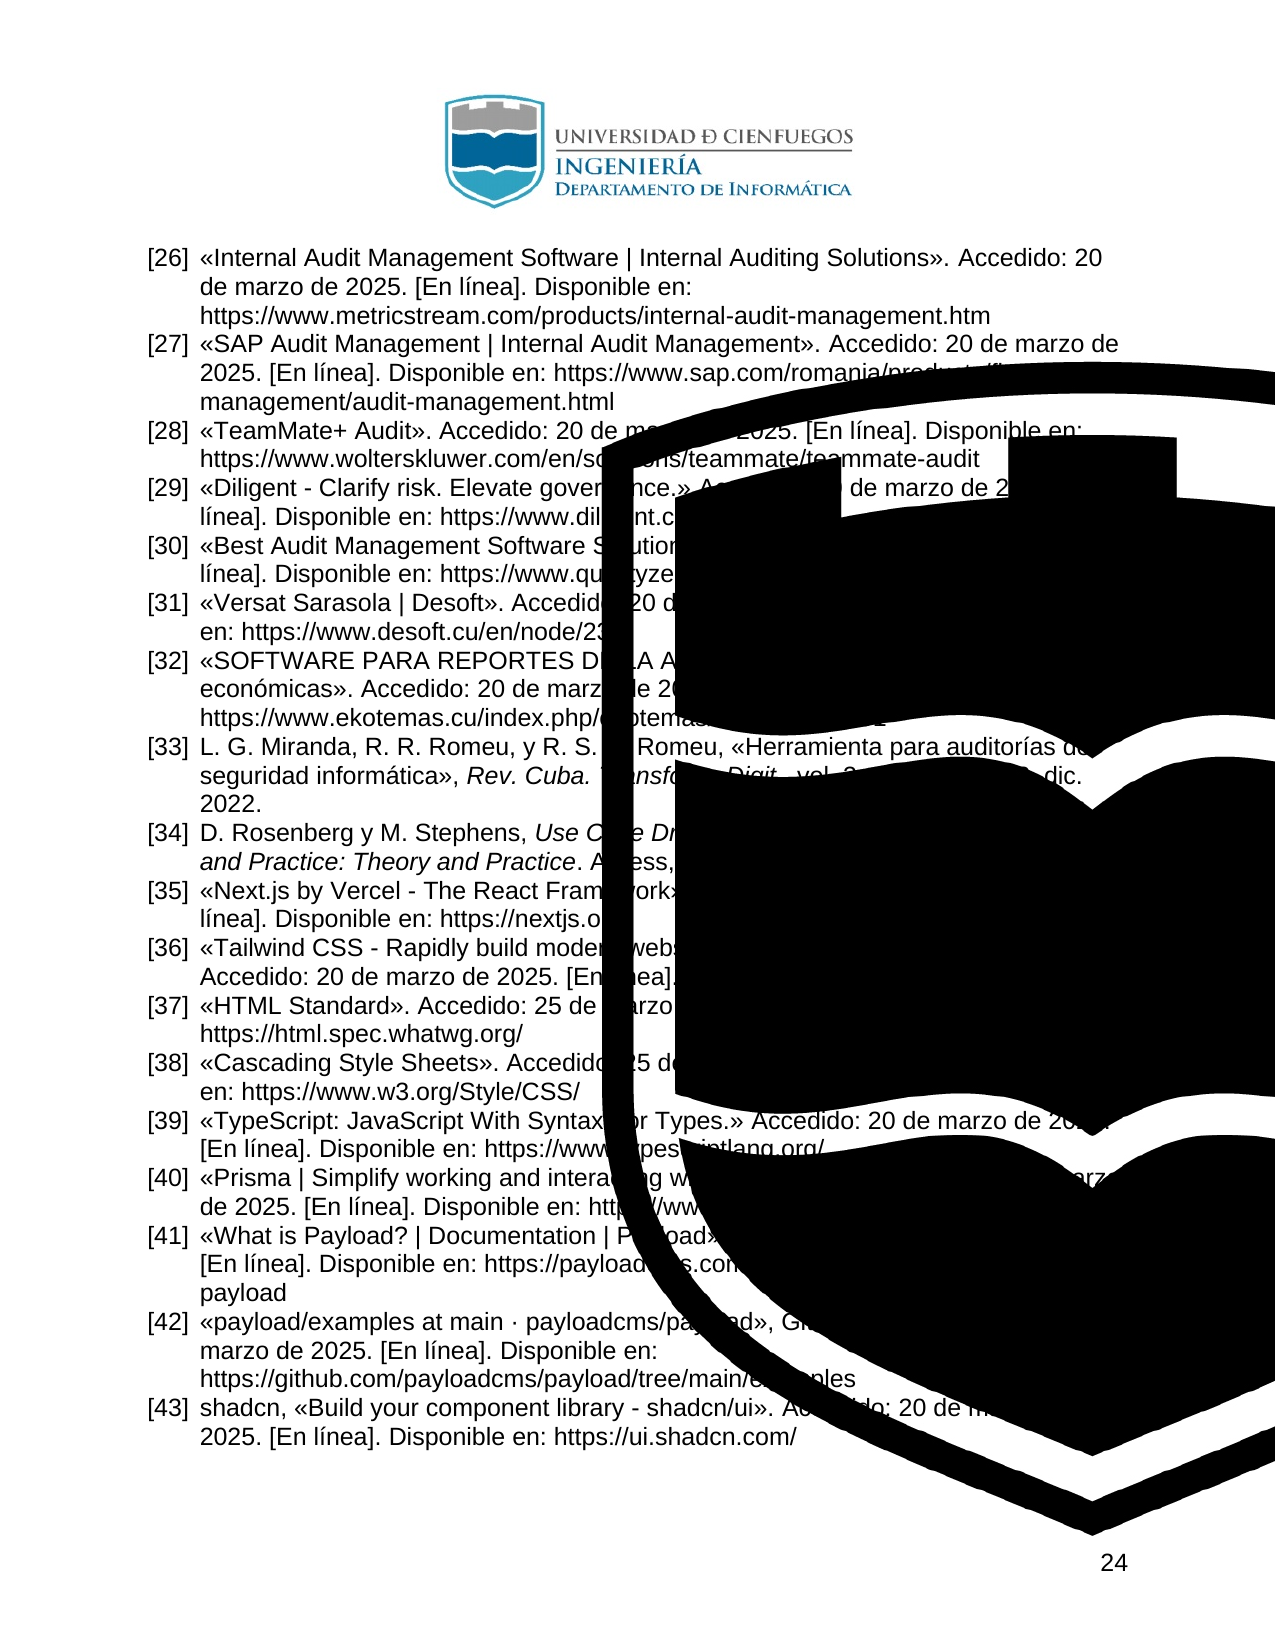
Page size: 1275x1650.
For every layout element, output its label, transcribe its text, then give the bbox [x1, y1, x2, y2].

text [33] L. G. Miranda, R. R. Romeu, y R. S. R. Romeu, «Herramienta para auditorías de seguridad informática», Rev. Cuba. Transform. Digit., vol. 3, n.o 3, Art. n.o 3, dic. 2022. [147, 732, 1128, 818]
text [42] «payload/examples at main · payloadcms/payload», GitHub. Accedido: 25 de marzo de 2025. [En línea]. Disponible en: https://github.com/payloadcms/payload/tree/main/examples [147, 1307, 1128, 1393]
picture [495, 349, 1275, 1549]
picture [407, 73, 868, 215]
text [31] «Versat Sarasola | Desoft». Accedido: 20 de marzo de 2025. [En línea]. Disponible en: https://www.desoft.cu/en/node/233 [147, 588, 1128, 646]
text [41] «What is Payload? | Documentation | Payload». Accedido: 25 de marzo de 2025. [En línea]. Disponible en: https://payloadcms.com/docs/getting-started/what-is-payload [147, 1221, 1128, 1307]
text [27] «SAP Audit Management | Internal Audit Management». Accedido: 20 de marzo de 2025. [En línea]. Disponible en: https://www.sap.com/romania/products/financial-management/audit-management.html [147, 329, 1128, 416]
text [26] «Internal Audit Management Software | Internal Auditing Solutions». Accedido: 20 de marzo de 2025. [En línea]. Disponible en: https://www.metricstream.com/products/internal-audit-management.htm [147, 243, 1128, 329]
text [32] «SOFTWARE PARA REPORTES DE LA AUDITORÍA | Revista cubana de ciencias económicas». Accedido: 20 de marzo de 2025. [En línea]. Disponible en: https://www.ekotemas.cu/index.php/ekotemas/article/view/131 [147, 646, 1128, 732]
text [28] «TeamMate+ Audit». Accedido: 20 de marzo de 2025. [En línea]. Disponible en: https://www.wolterskluwer.com/en/solutions/teammate/teammate-audit [147, 416, 1128, 473]
text [39] «TypeScript: JavaScript With Syntax For Types.» Accedido: 20 de marzo de 2025. [En línea]. Disponible en: https://www.typescriptlang.org/ [147, 1106, 1128, 1163]
text [37] «HTML Standard». Accedido: 25 de marzo de 2025. [En línea]. Disponible en: https://html.spec.whatwg.org/ [147, 991, 1128, 1048]
text [34] D. Rosenberg y M. Stephens, Use Case Driven Object Modeling with UMLTheory and Practice: Theory and Practice. Apress, 2008. [147, 818, 1128, 876]
text [36] «Tailwind CSS - Rapidly build modern websites without ever leaving your HTML.» Accedido: 20 de marzo de 2025. [En línea]. Disponible en: https://tailwindcss.com/ [147, 933, 1128, 991]
text [30] «Best Audit Management Software Solutions». Accedido: 20 de marzo de 2025. [En línea]. Disponible en: https://www.qualityze.com/audit-management [147, 531, 1128, 588]
text [43] shadcn, «Build your component library - shadcn/ui». Accedido: 20 de marzo de 2025. [En línea]. Disponible en: https://ui.shadcn.com/ [147, 1393, 1128, 1451]
text [29] «Diligent - Clarify risk. Elevate governance.» Accedido: 20 de marzo de 2025. [En línea]. Disponible en: https://www.diligent.com [147, 473, 1128, 531]
text [35] «Next.js by Vercel - The React Framework». Accedido: 20 de marzo de 2025. [En línea]. Disponible en: https://nextjs.org/ [147, 876, 1128, 933]
text [38] «Cascading Style Sheets». Accedido: 25 de marzo de 2025. [En línea]. Disponible en: https://www.w3.org/Style/CSS/ [147, 1048, 1128, 1106]
text [40] «Prisma | Simplify working and interacting with databases». Accedido: 20 de marzo de 2025. [En línea]. Disponible en: https://www.prisma.io/ [147, 1163, 1128, 1221]
